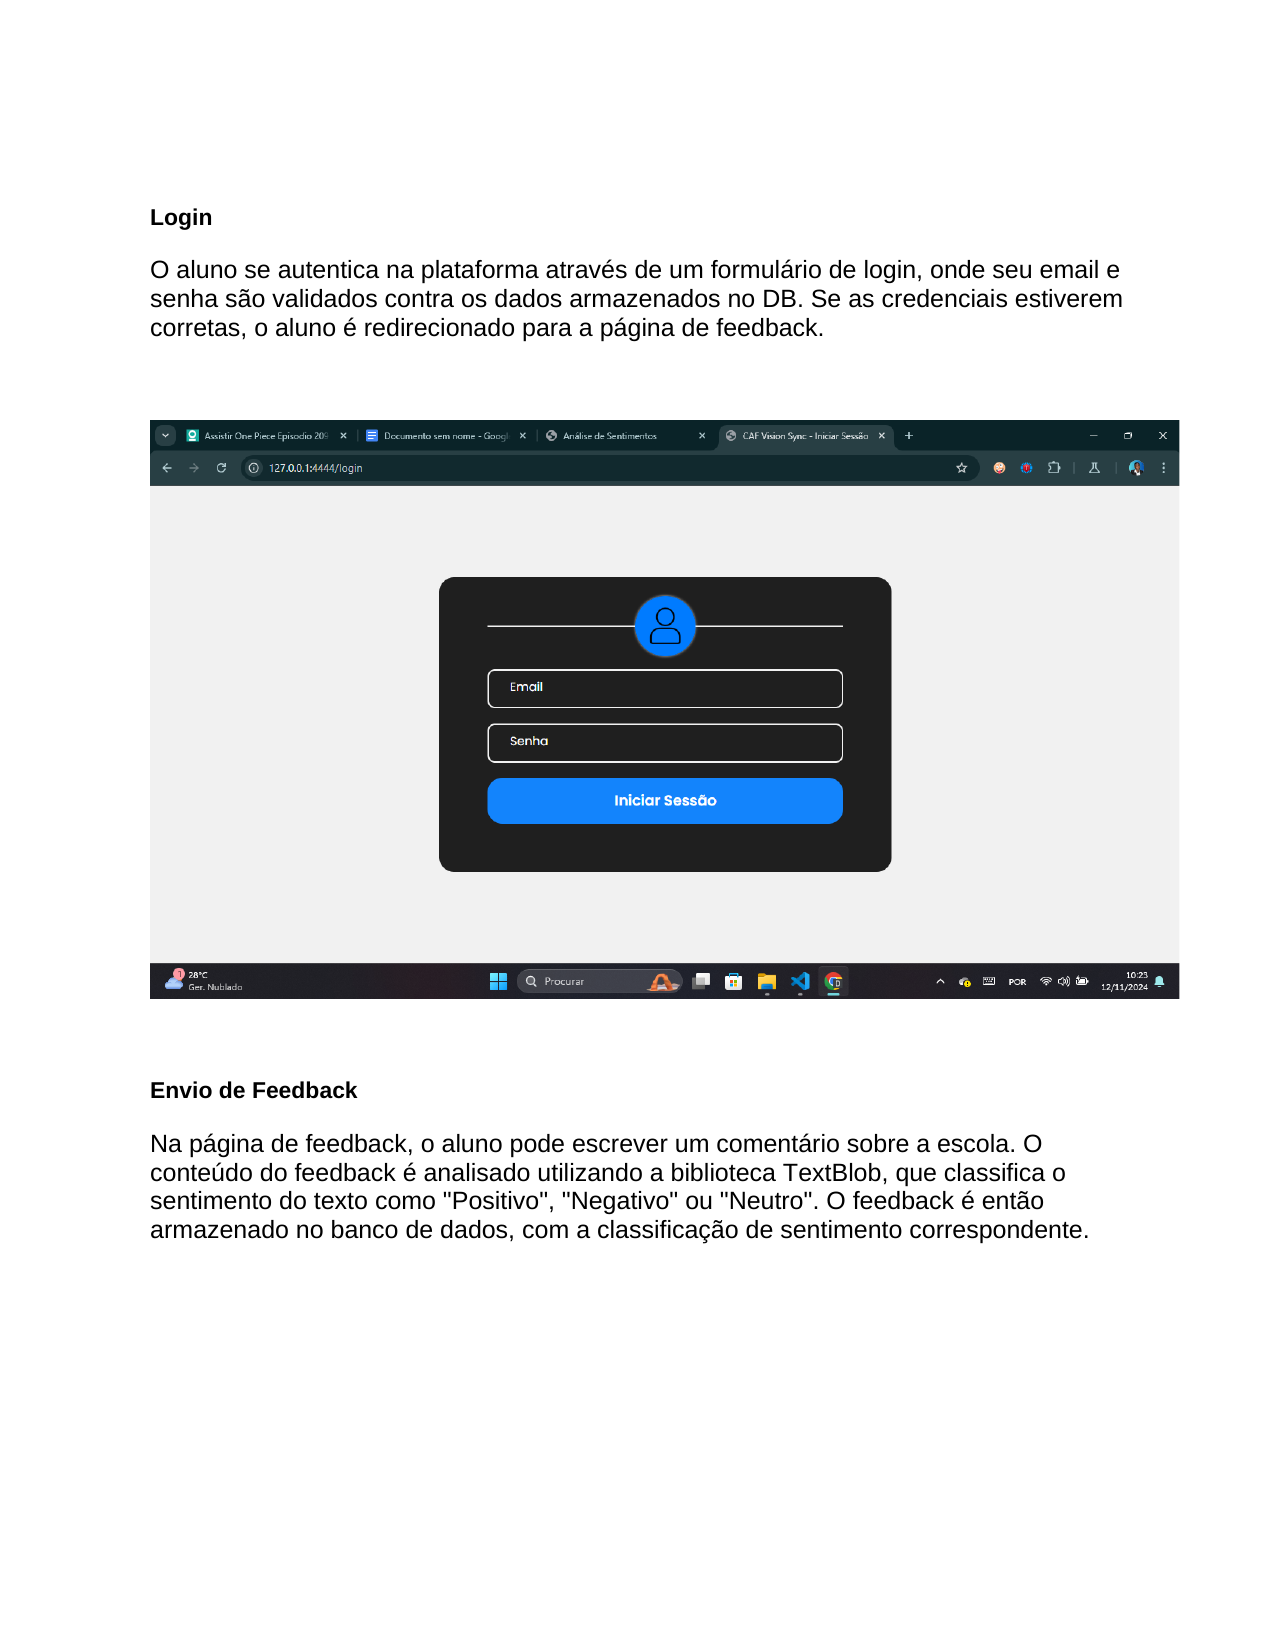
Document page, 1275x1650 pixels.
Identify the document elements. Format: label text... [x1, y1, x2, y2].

subtitle Login [150, 204, 1125, 230]
subtitle Envio de Feedback [150, 1077, 1125, 1104]
text O aluno se autentica na plataforma através de um formulário de login, onde seu email e senha são validados contra os dados armazenados no DB. Se as credenciais estiverem corretas, o aluno é redirecionado para a página de feedback. [150, 255, 1125, 341]
picture [150, 420, 1180, 999]
text Na página de feedback, o aluno pode escrever um comentário sobre a escola. O conteúdo do feedback é analisado utilizando a biblioteca TextBlob, que classifica o sentimento do texto como "Positivo", "Negativo" ou "Neutro". O feedback é então armazenado no banco de dados, com a classificação de sentimento correspondente. [150, 1129, 1125, 1244]
